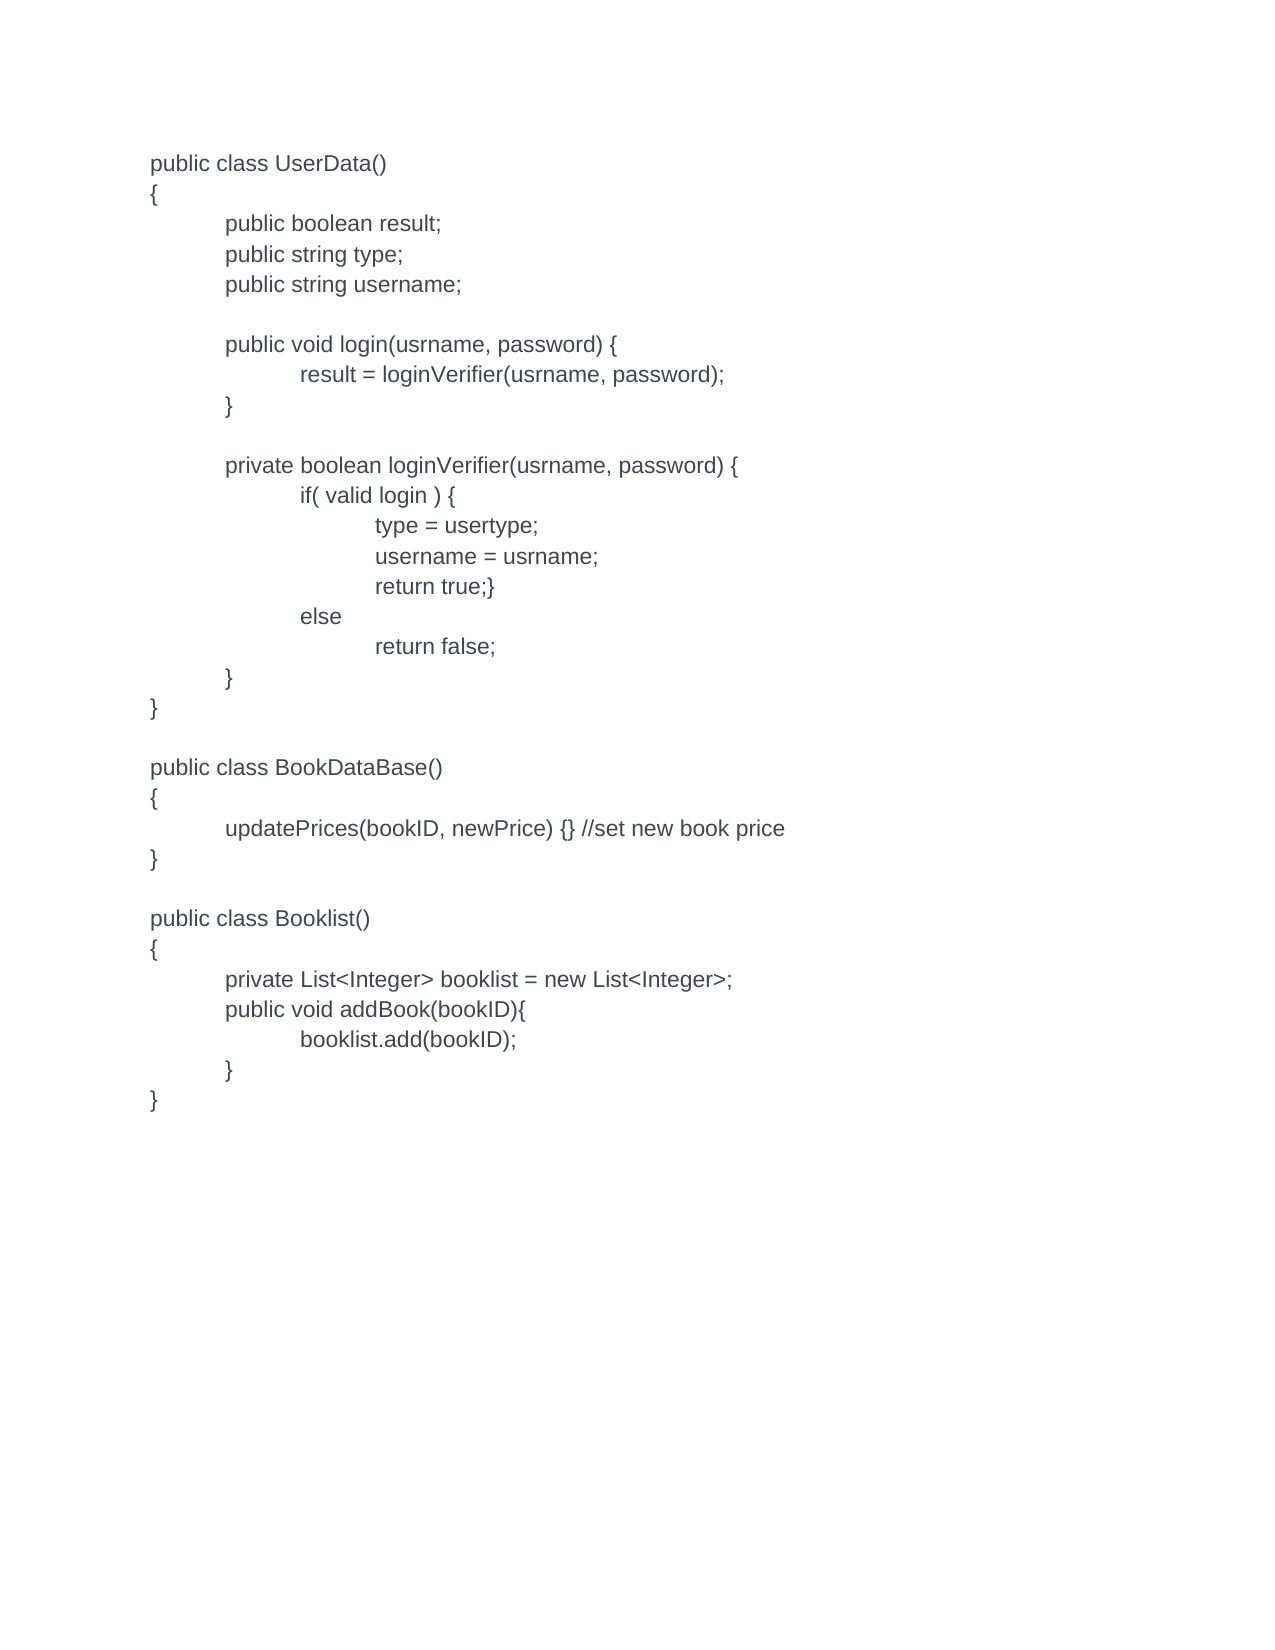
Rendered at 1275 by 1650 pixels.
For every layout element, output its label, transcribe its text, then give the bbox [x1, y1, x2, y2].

text public class Booklist() [150, 905, 1125, 932]
text } [150, 663, 1125, 690]
text updatePrices(bookID, newPrice) {} //set new book price [150, 814, 1125, 841]
text public void login(usrname, password) { [150, 331, 1125, 358]
text result = loginVerifier(usrname, password); [150, 361, 1125, 388]
text private boolean loginVerifier(usrname, password) { [150, 452, 1125, 478]
text if( valid login ) { [150, 482, 1125, 509]
text public boolean result; [150, 210, 1125, 237]
text } [150, 845, 1125, 871]
text else [150, 603, 1125, 629]
text } [150, 1056, 1125, 1083]
text public string type; [150, 241, 1125, 267]
text { [150, 180, 1125, 207]
text { [150, 784, 1125, 811]
text private List<Integer> booklist = new List<Integer>; [150, 966, 1125, 992]
text } [150, 1086, 1125, 1113]
text username = usrname; [150, 543, 1125, 569]
text booklist.add(bookID); [150, 1026, 1125, 1052]
text public class BookDataBase() [150, 754, 1125, 781]
text public void addBook(bookID){ [150, 996, 1125, 1022]
text } [150, 392, 1125, 418]
text return true;} [300, 573, 1125, 599]
text public string username; [150, 271, 1125, 297]
text public class UserData() [150, 150, 1125, 176]
text return false; [150, 633, 1125, 660]
text } [150, 694, 1125, 720]
text type = usertype; [150, 512, 1125, 539]
text { [150, 935, 1125, 962]
